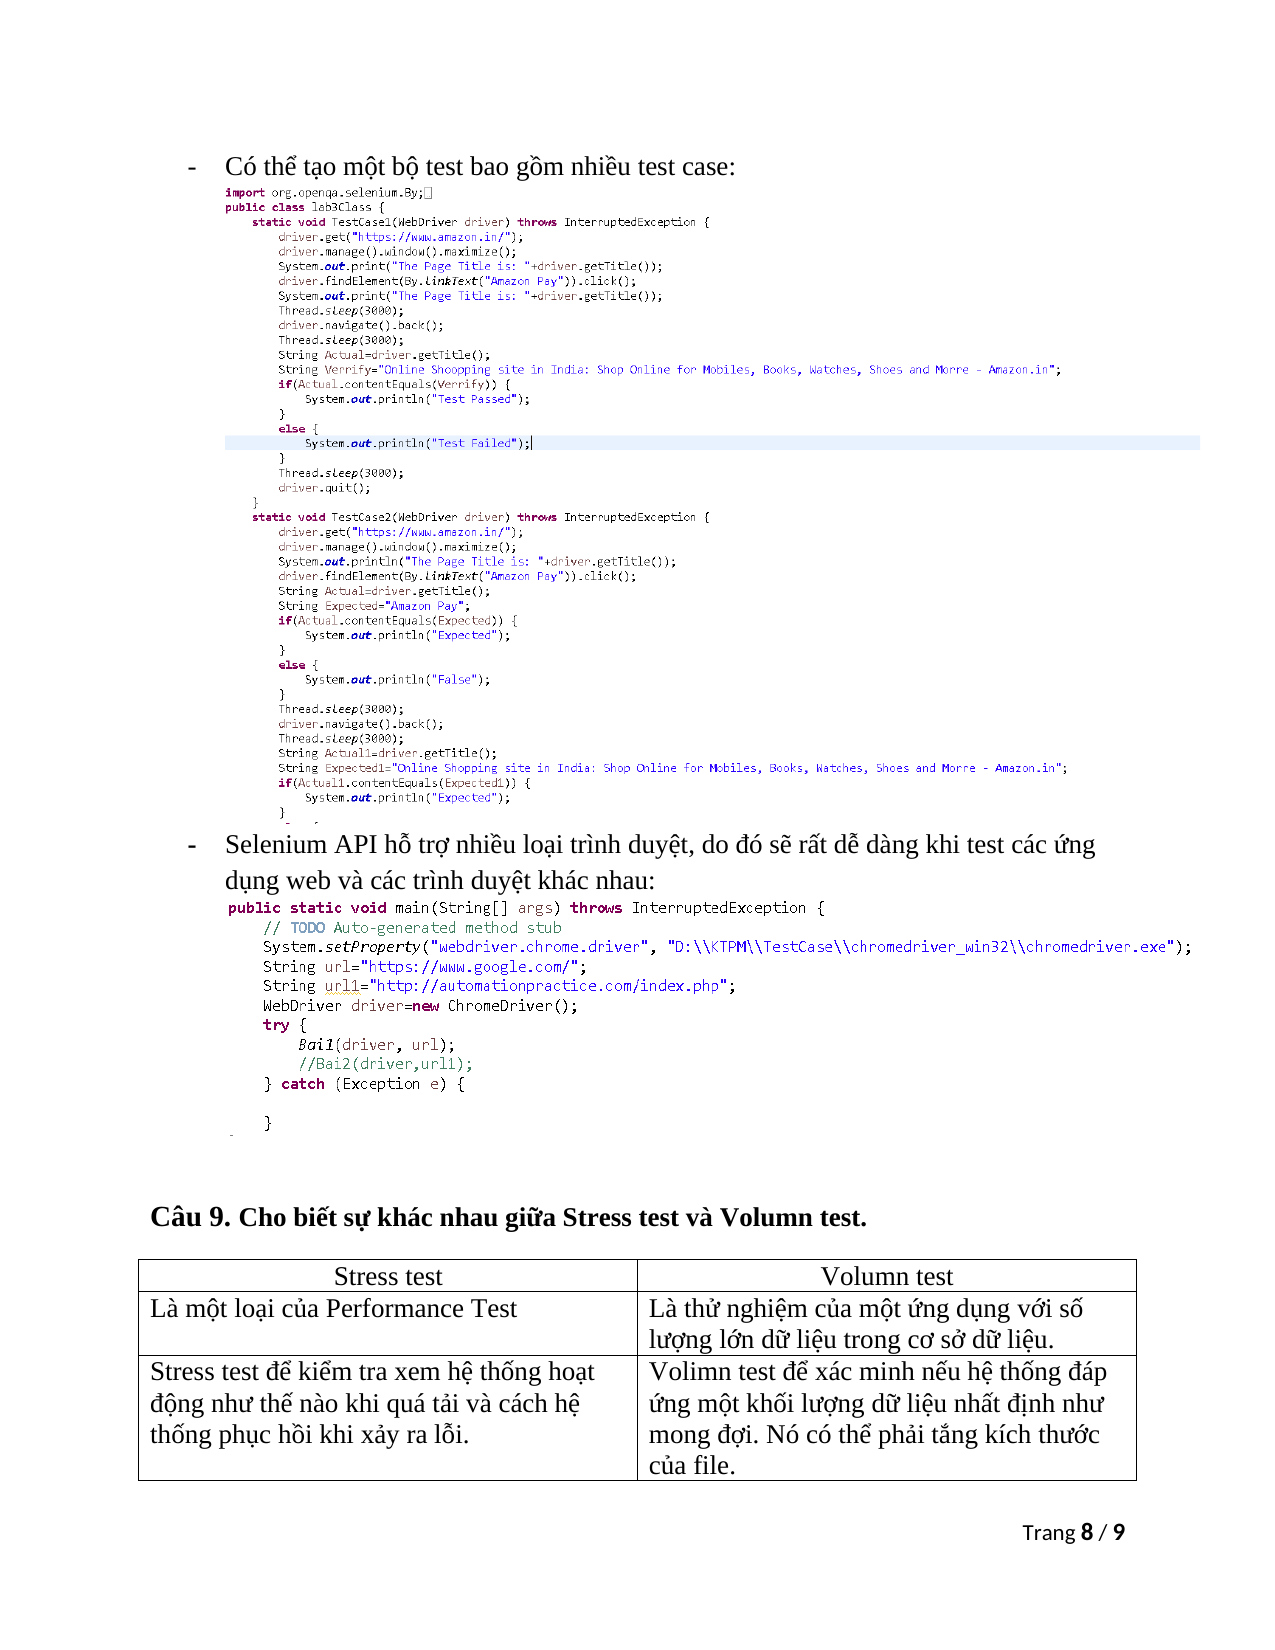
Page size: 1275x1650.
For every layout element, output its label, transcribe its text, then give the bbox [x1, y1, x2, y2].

table_cell Stress test để kiểm tra xem hệ thống hoạt động như thế nào khi quá tải và cách hệ thống phục hồi khi xảy ra lỗi. [139, 1356, 637, 1480]
table_cell Là thử nghiệm của một ứng dụng với số lượng lớn dữ liệu trong cơ sở dữ liệu. [638, 1292, 1136, 1354]
text Câu 9. Cho biết sự khác nhau giữa Stress test và Volumn test. [150, 1199, 1125, 1233]
table_cell Là một loại của Performance Test [139, 1292, 637, 1354]
list Selenium API hỗ trợ nhiều loại trình duyệt, do đó sẽ rất dễ dàng khi test các ứng dụng web và các trình duyệt khác nhau: [187, 828, 1125, 895]
table_cell Volimn test để xác minh nếu hệ thống đáp ứng một khối lượng dữ liệu nhất định như mong đợi. Nó có thể phải tắng kích thước của file. [638, 1356, 1136, 1480]
picture [225, 899, 1200, 1136]
table_header Stress test [139, 1260, 637, 1291]
list Có thể tạo một bộ test bao gồm nhiều test case: [187, 150, 1125, 181]
table_header Volumn test [638, 1260, 1136, 1291]
picture [225, 185, 1200, 824]
